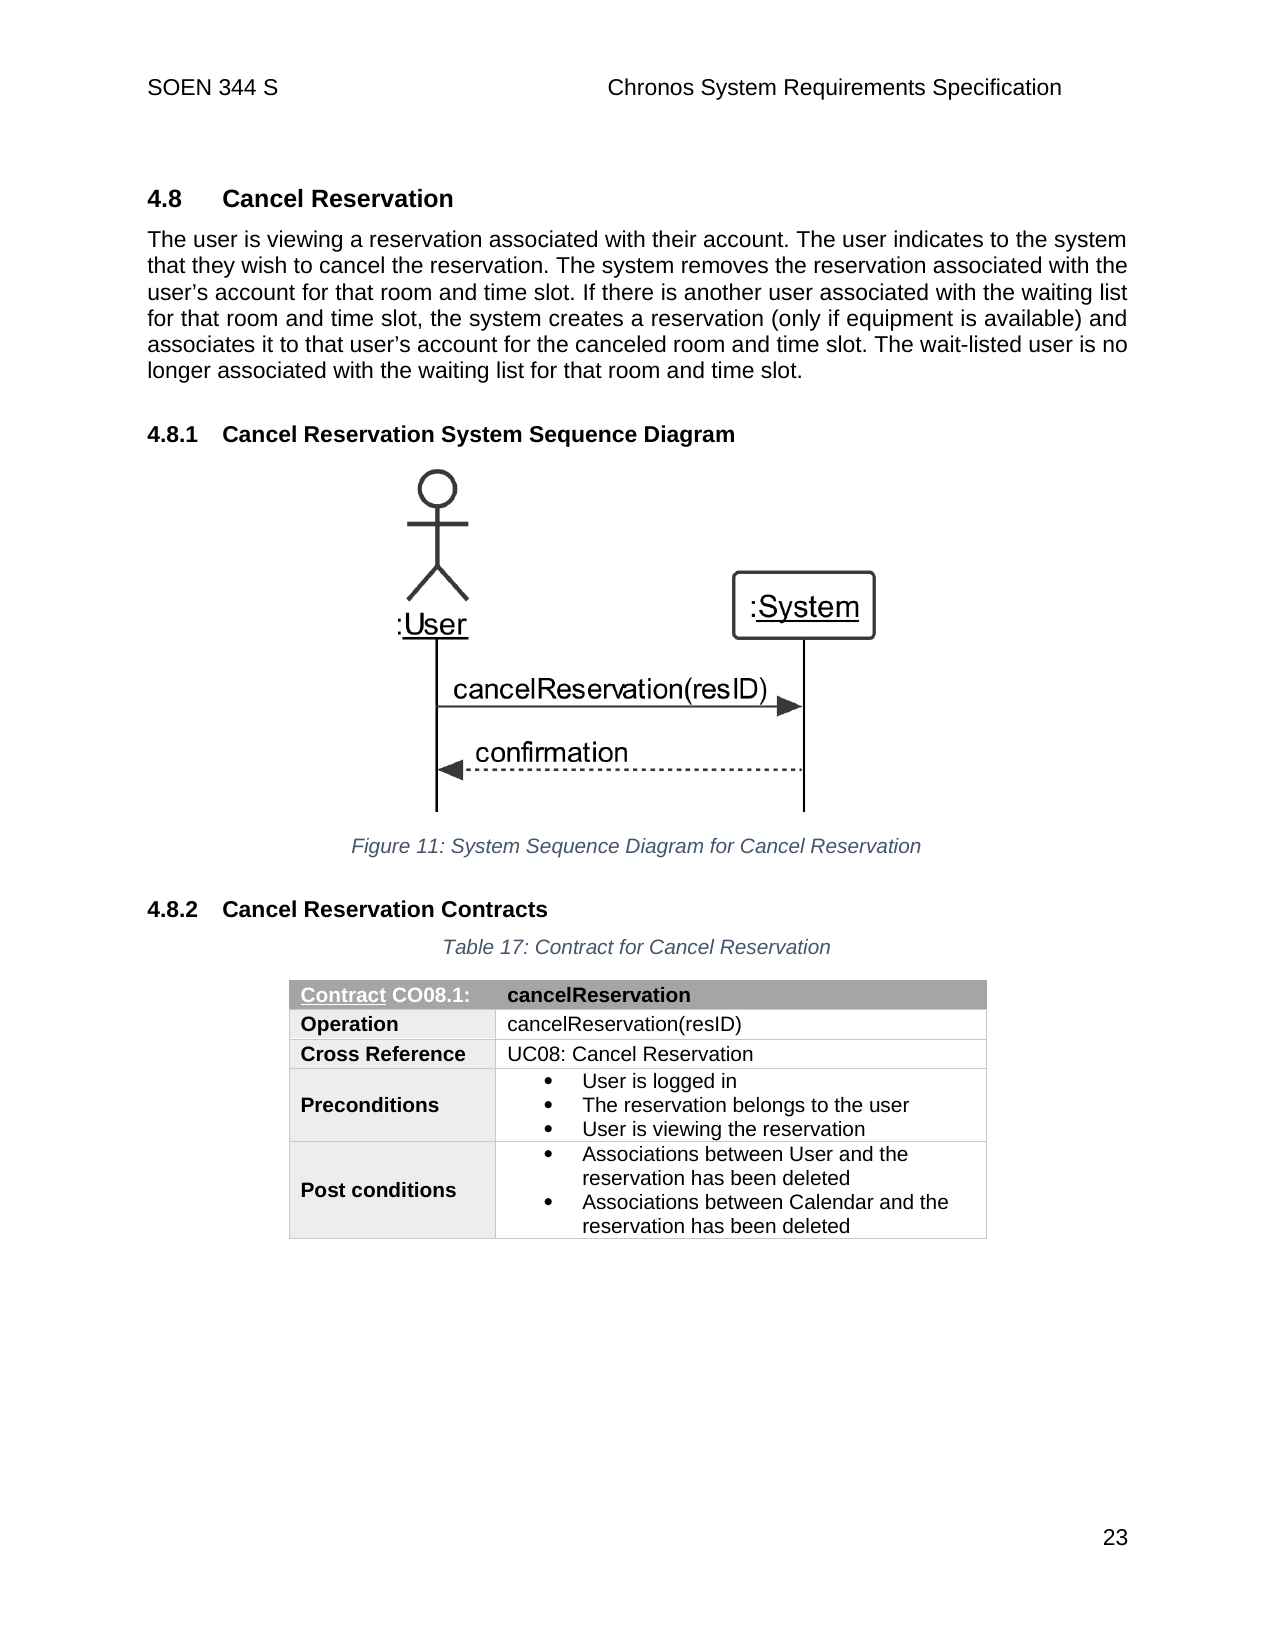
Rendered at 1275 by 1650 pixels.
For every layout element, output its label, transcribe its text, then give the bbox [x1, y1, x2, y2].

table_cell cancelReservation(resID) [496, 1010, 986, 1038]
subtitle Cancel Reservation System Sequence Diagram [147, 421, 1128, 448]
table_cell UC08: Cancel Reservation [496, 1040, 986, 1068]
text The user is viewing a reservation associated with their account. The user indicates to the system that they wish to cancel the reservation. The system removes the reservation associated with the user’s account for that room and time slot. If there is another user associated with the waiting list for that room and time slot, the system creates a reservation (only if equipment is available) and associates it to that user’s account for the canceled room and time slot. The wait-listed user is no longer associated with the waiting list for that room and time slot. [147, 226, 1128, 384]
subtitle Cancel Reservation [147, 184, 1128, 213]
table_cell User is logged in The reservation belongs to the user User is viewing the reservation [496, 1069, 986, 1141]
text Table 17: Contract for Cancel Reservation [147, 935, 1128, 959]
text Figure 11: System Sequence Diagram for Cancel Reservation [147, 834, 1128, 858]
table_cell Associations between User and the reservation has been deleted Associations between Calendar and the reservation has been deleted [496, 1142, 986, 1238]
table_cell Cross Reference [290, 1040, 495, 1068]
subtitle Cancel Reservation Contracts [147, 896, 1128, 922]
table_cell Operation [290, 1010, 495, 1038]
table_cell Preconditions [290, 1069, 495, 1141]
picture [377, 460, 898, 835]
table_header cancelReservation [496, 981, 986, 1009]
table_header Contract CO08.1: [290, 981, 495, 1009]
table_cell Post conditions [290, 1142, 495, 1238]
